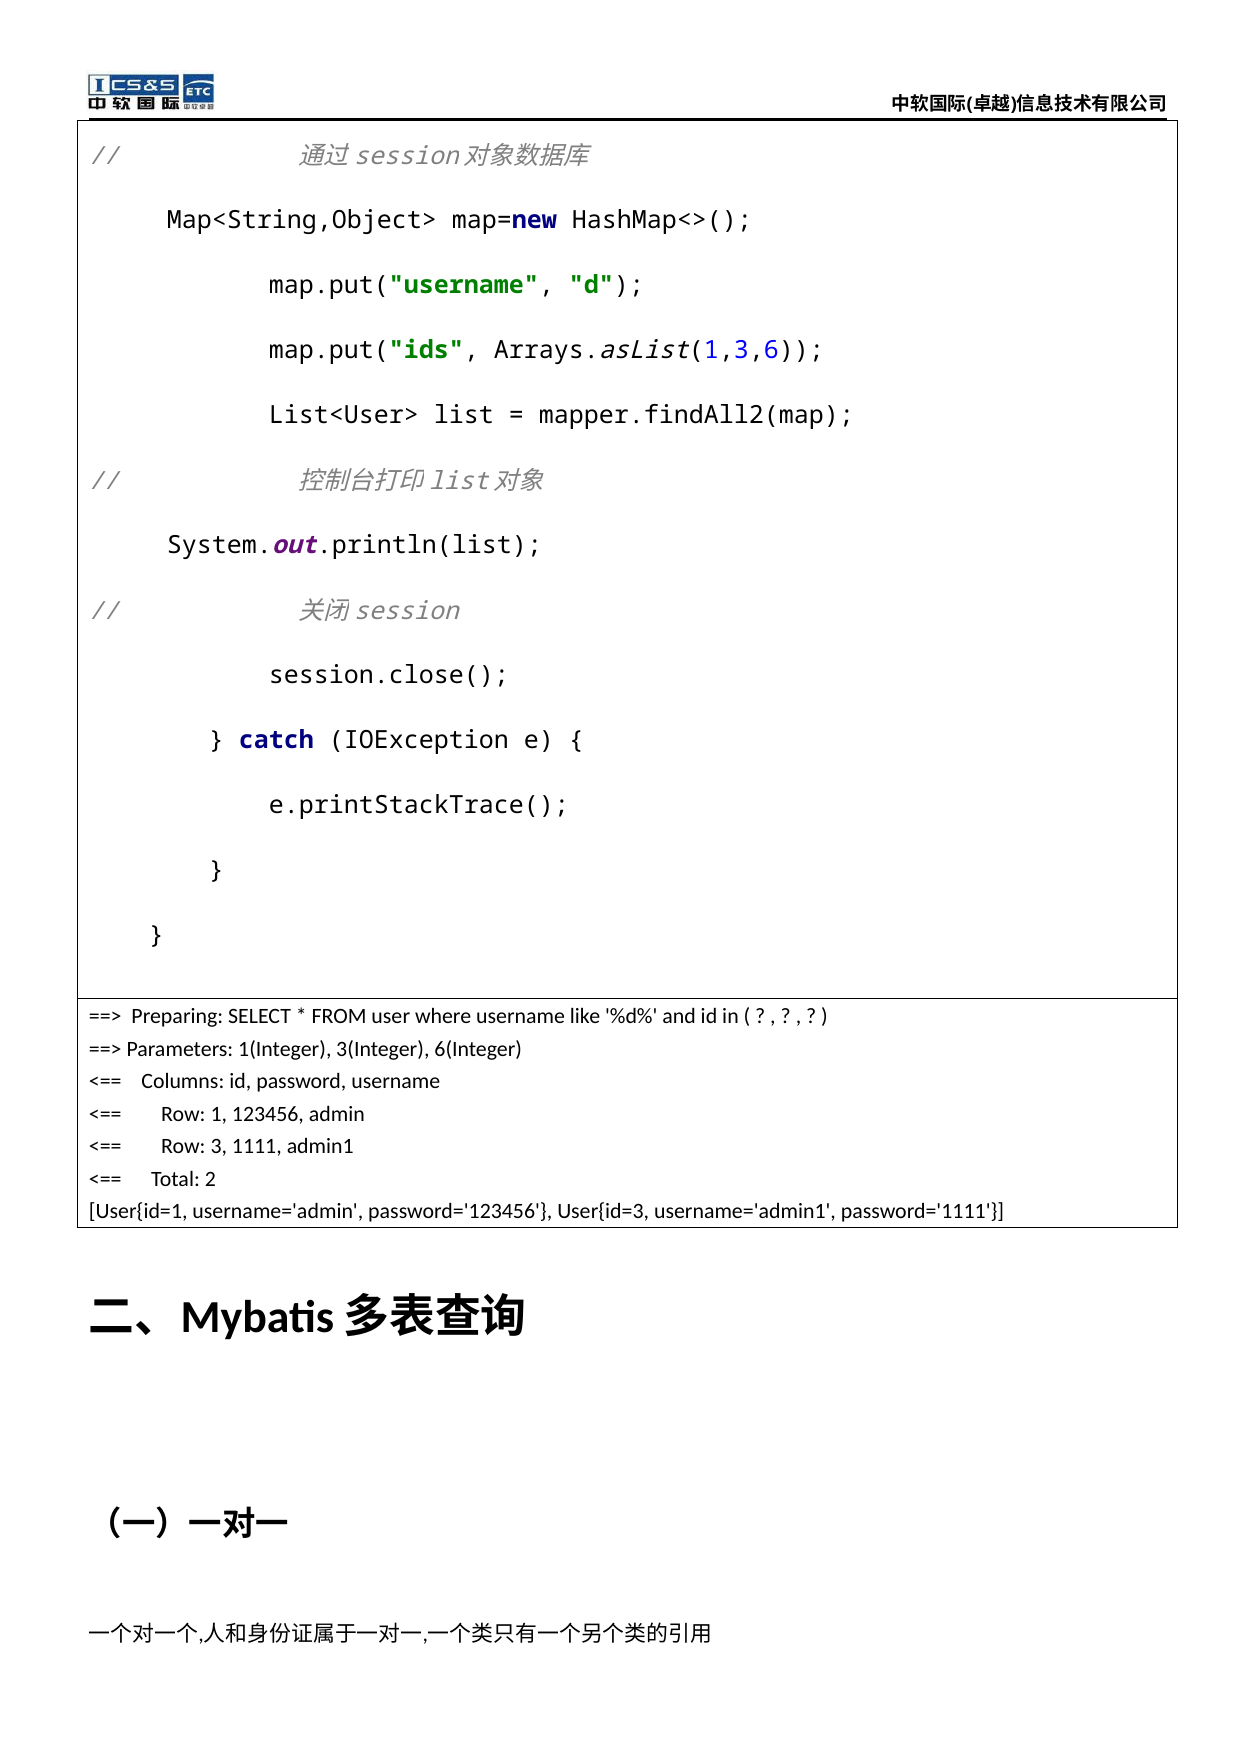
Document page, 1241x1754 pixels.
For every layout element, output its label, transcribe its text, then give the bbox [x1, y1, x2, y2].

subtitle 一对一 [89, 1489, 1167, 1554]
text 一个对一个,人和身份证属于一对一,一个类只有一个另个类的引用 [89, 1616, 1167, 1648]
subtitle Mybatis多表查询 [89, 1263, 1167, 1361]
picture [85, 70, 215, 112]
table_cell ==> Preparing: SELECT * FROM user where username like '%d%' and id in ( ? , ? , ? ) ==> Parameters: 1(Integer), 3(Integer), 6(Integer) <== Columns: id, password, username <== Row: 1, 123456, admin <== Row: 3, 1111, admin1 <== Total: 2 [User{id=1, username='admin', password='123456'}, User{id=3, username='admin1', password='1111'}] [78, 999, 1177, 1227]
